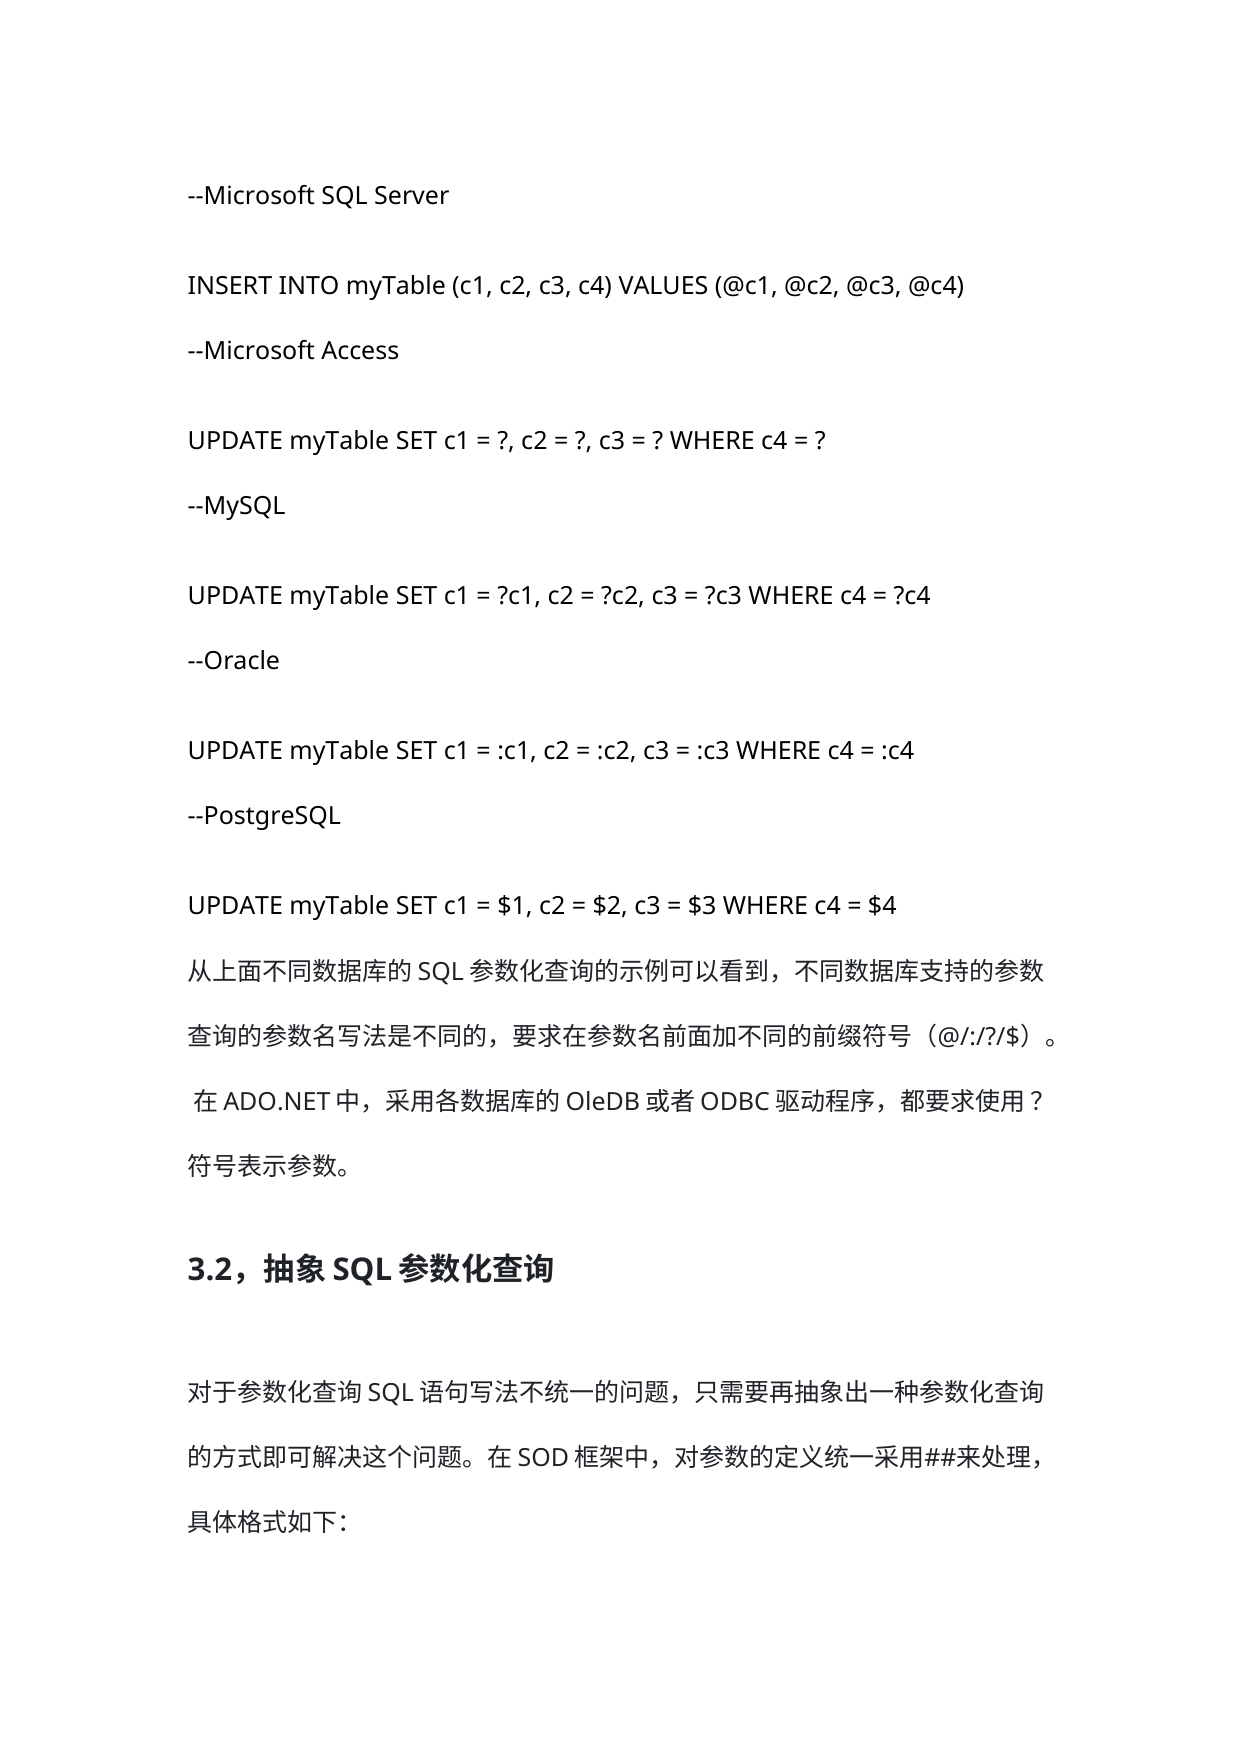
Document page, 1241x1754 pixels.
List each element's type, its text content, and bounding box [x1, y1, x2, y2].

text --MySQL [187, 472, 1053, 537]
text --PostgreSQL [187, 782, 1053, 847]
text UPDATE myTable SET c1 = $1, c2 = $2, c3 = $3 WHERE c4 = $4 [187, 872, 1053, 937]
text --Microsoft Access [187, 317, 1053, 382]
text 从上面不同数据库的SQL参数化查询的示例可以看到，不同数据库支持的参数查询的参数名写法是不同的，要求在参数名前面加不同的前缀符号（@/:/?/$）。 在ADO.NET中，采用各数据库的OleDB或者ODBC驱动程序，都要求使用 ？符号表示参数。 [187, 937, 1053, 1197]
text --Microsoft SQL Server [187, 162, 1053, 227]
text UPDATE myTable SET c1 = :c1, c2 = :c2, c3 = :c3 WHERE c4 = :c4 [187, 717, 1053, 782]
subtitle 3.2，抽象SQL参数化查询 [187, 1234, 1053, 1299]
text --Oracle [187, 627, 1053, 692]
text UPDATE myTable SET c1 = ?, c2 = ?, c3 = ? WHERE c4 = ? [187, 407, 1053, 472]
text 对于参数化查询SQL语句写法不统一的问题，只需要再抽象出一种参数化查询的方式即可解决这个问题。在SOD框架中，对参数的定义统一采用##来处理，具体格式如下： [187, 1358, 1053, 1553]
text INSERT INTO myTable (c1, c2, c3, c4) VALUES (@c1, @c2, @c3, @c4) [187, 252, 1053, 317]
text UPDATE myTable SET c1 = ?c1, c2 = ?c2, c3 = ?c3 WHERE c4 = ?c4 [187, 562, 1053, 627]
